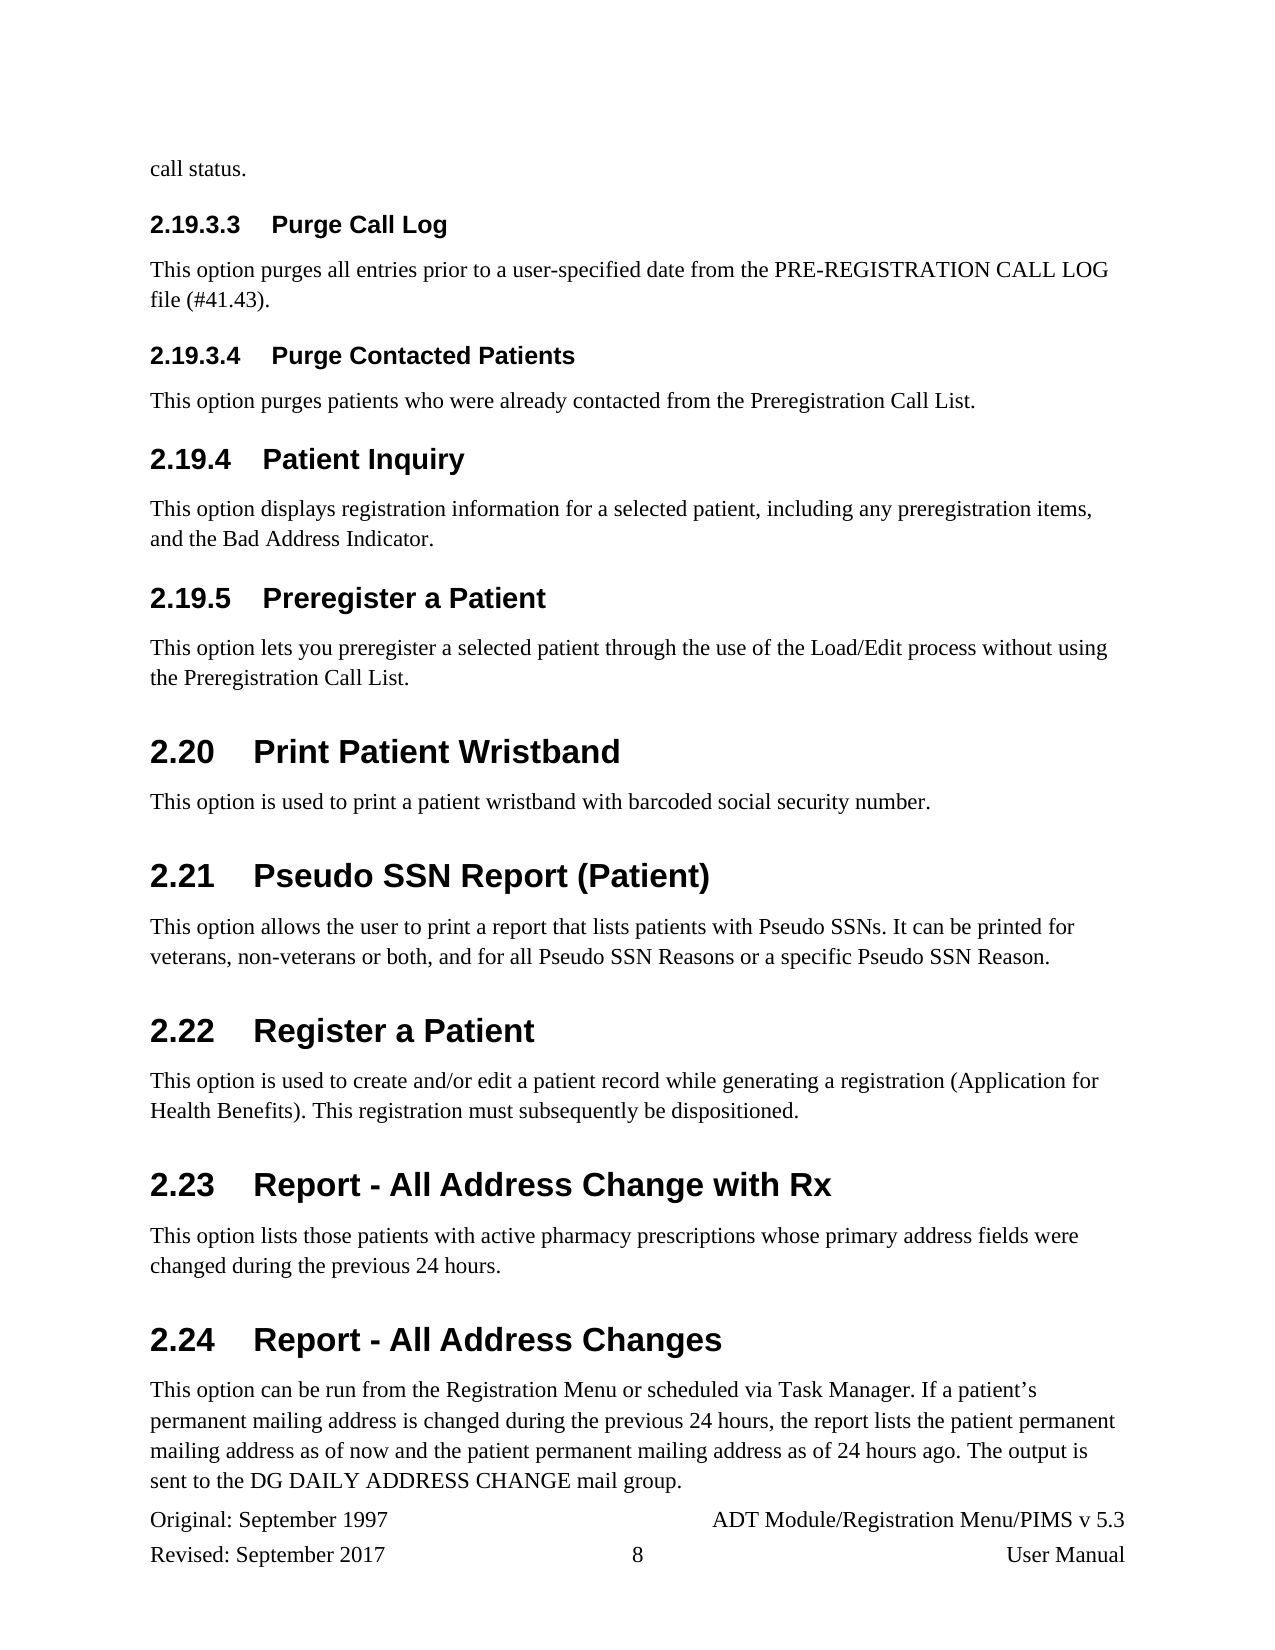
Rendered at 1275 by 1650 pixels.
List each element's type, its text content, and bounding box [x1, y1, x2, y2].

subtitle Report - All Address Changes [150, 1320, 1125, 1358]
subtitle Print Patient Wristband [150, 732, 1125, 770]
subtitle Purge Call Log [150, 210, 1125, 239]
subtitle Report - All Address Change with Rx [150, 1165, 1125, 1204]
text This option lets you preregister a selected patient through the use of the Load/Edit process without using the Preregistration Call List. [150, 634, 1125, 690]
text This option can be run from the Registration Menu or scheduled via Task Manager. If a patient’s permanent mailing address is changed during the previous 24 hours, the report lists the patient permanent mailing address as of now and the patient permanent mailing address as of 24 hours ago. The output is sent to the DG DAILY ADDRESS CHANGE mail group. [150, 1376, 1125, 1493]
text This option purges all entries prior to a user-specified date from the PRE-REGISTRATION CALL LOG file (#41.43). [150, 256, 1125, 312]
subtitle Register a Patient [150, 1011, 1125, 1049]
text This option is used to print a patient wristband with barcoded social security number. [150, 788, 1125, 815]
subtitle Pseudo SSN Report (Patient) [150, 856, 1125, 894]
subtitle Patient Inquiry [150, 442, 1125, 476]
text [150, 155, 1125, 182]
subtitle Purge Contacted Patients [150, 341, 1125, 370]
text This option purges patients who were already contacted from the Preregistration Call List. [150, 387, 1125, 413]
text This option displays registration information for a selected patient, including any preregistration items, and the Bad Address Indicator. [150, 495, 1125, 552]
text This option allows the user to print a report that lists patients with Pseudo SSNs. It can be printed for veterans, non-veterans or both, and for all Pseudo SSN Reasons or a specific Pseudo SSN Reason. [150, 913, 1125, 969]
text This option lists those patients with active pharmacy prescriptions whose primary address fields were changed during the previous 24 hours. [150, 1222, 1125, 1278]
text This option is used to create and/or edit a patient record while generating a registration (Application for Health Benefits). This registration must subsequently be dispositioned. [150, 1067, 1125, 1124]
subtitle Preregister a Patient [150, 581, 1125, 614]
